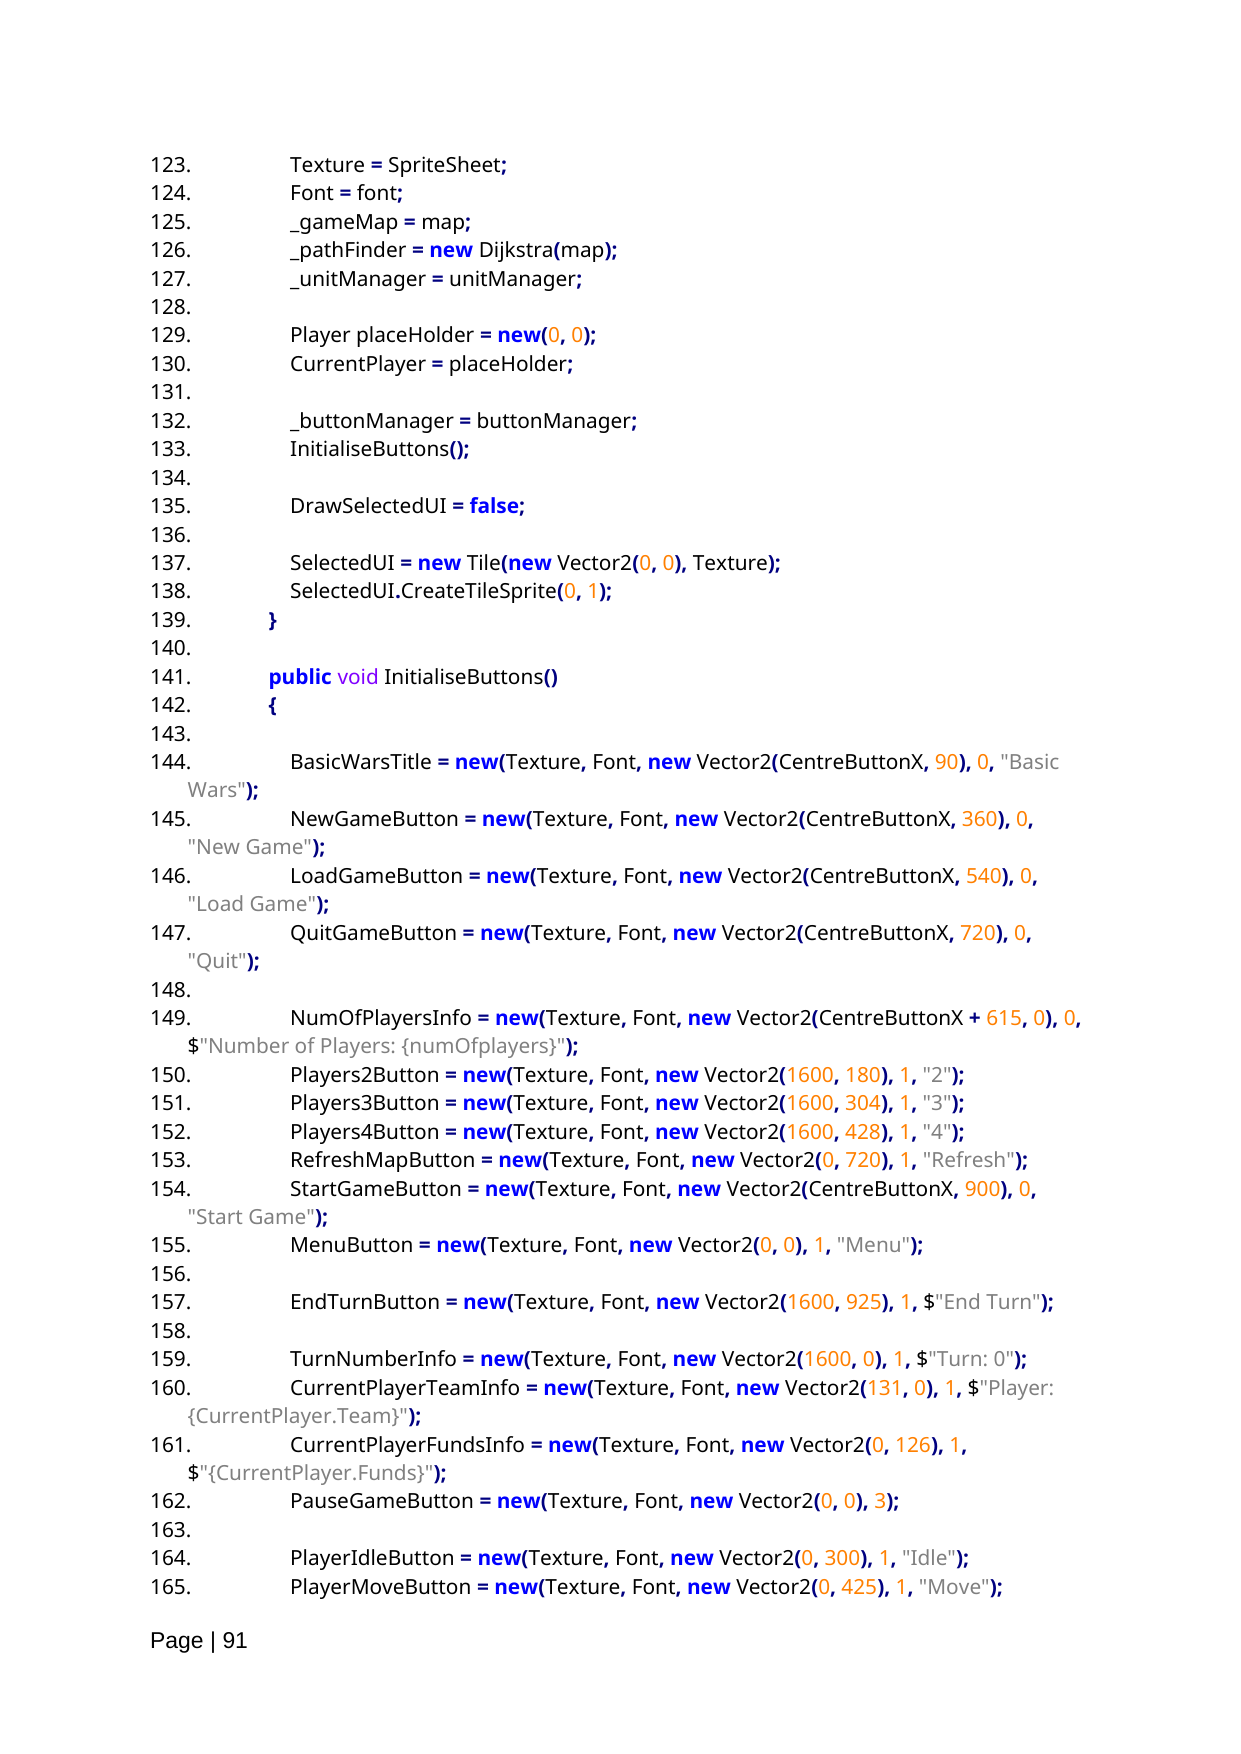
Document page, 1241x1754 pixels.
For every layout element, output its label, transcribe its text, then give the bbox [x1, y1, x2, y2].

list TurnNumberInfo = new(Texture, Font, new Vector2(1600, 0), 1, $"Turn: 0"); [150, 1344, 1090, 1373]
list Players4Button = new(Texture, Font, new Vector2(1600, 428), 1, "4"); [150, 1117, 1090, 1145]
list Font = font; [150, 178, 1090, 207]
list Player placeHolder = new(0, 0); [150, 321, 1090, 349]
list CurrentPlayer = placeHolder; [150, 349, 1090, 377]
list CurrentPlayerTeamInfo = new(Texture, Font, new Vector2(131, 0), 1, $"Player: {CurrentPlayer.Team}"); [150, 1373, 1090, 1430]
list PlayerIdleButton = new(Texture, Font, new Vector2(0, 300), 1, "Idle"); [150, 1543, 1090, 1572]
list { [150, 690, 1090, 719]
list EndTurnButton = new(Texture, Font, new Vector2(1600, 925), 1, $"End Turn"); [150, 1287, 1090, 1316]
list Players3Button = new(Texture, Font, new Vector2(1600, 304), 1, "3"); [150, 1088, 1090, 1117]
list _pathFinder = new Dijkstra(map); [150, 235, 1090, 264]
list DrawSelectedUI = false; [150, 491, 1090, 520]
list QuitGameButton = new(Texture, Font, new Vector2(CentreButtonX, 720), 0, "Quit"); [150, 918, 1090, 975]
list _unitManager = unitManager; [150, 264, 1090, 292]
list StartGameButton = new(Texture, Font, new Vector2(CentreButtonX, 900), 0, "Start Game"); [150, 1174, 1090, 1231]
list _buttonManager = buttonManager; [150, 406, 1090, 434]
list BasicWarsTitle = new(Texture, Font, new Vector2(CentreButtonX, 90), 0, "Basic Wars"); [150, 747, 1090, 804]
list public void InitialiseButtons() [150, 662, 1090, 690]
list _gameMap = map; [150, 207, 1090, 235]
list MenuButton = new(Texture, Font, new Vector2(0, 0), 1, "Menu"); [150, 1231, 1090, 1259]
list SelectedUI.CreateTileSprite(0, 1); [150, 577, 1090, 605]
list PlayerMoveButton = new(Texture, Font, new Vector2(0, 425), 1, "Move"); [150, 1572, 1090, 1600]
list InitialiseButtons(); [150, 434, 1090, 463]
list SelectedUI = new Tile(new Vector2(0, 0), Texture); [150, 548, 1090, 577]
list NewGameButton = new(Texture, Font, new Vector2(CentreButtonX, 360), 0, "New Game"); [150, 804, 1090, 861]
list NumOfPlayersInfo = new(Texture, Font, new Vector2(CentreButtonX + 615, 0), 0, $"Number of Players: {numOfplayers}"); [150, 1003, 1090, 1060]
list LoadGameButton = new(Texture, Font, new Vector2(CentreButtonX, 540), 0, "Load Game"); [150, 861, 1090, 918]
list } [150, 605, 1090, 633]
list PauseGameButton = new(Texture, Font, new Vector2(0, 0), 3); [150, 1487, 1090, 1515]
list Texture = SpriteSheet; [150, 150, 1090, 178]
list RefreshMapButton = new(Texture, Font, new Vector2(0, 720), 1, "Refresh"); [150, 1145, 1090, 1174]
list Players2Button = new(Texture, Font, new Vector2(1600, 180), 1, "2"); [150, 1060, 1090, 1088]
list CurrentPlayerFundsInfo = new(Texture, Font, new Vector2(0, 126), 1, $"{CurrentPlayer.Funds}"); [150, 1430, 1090, 1487]
